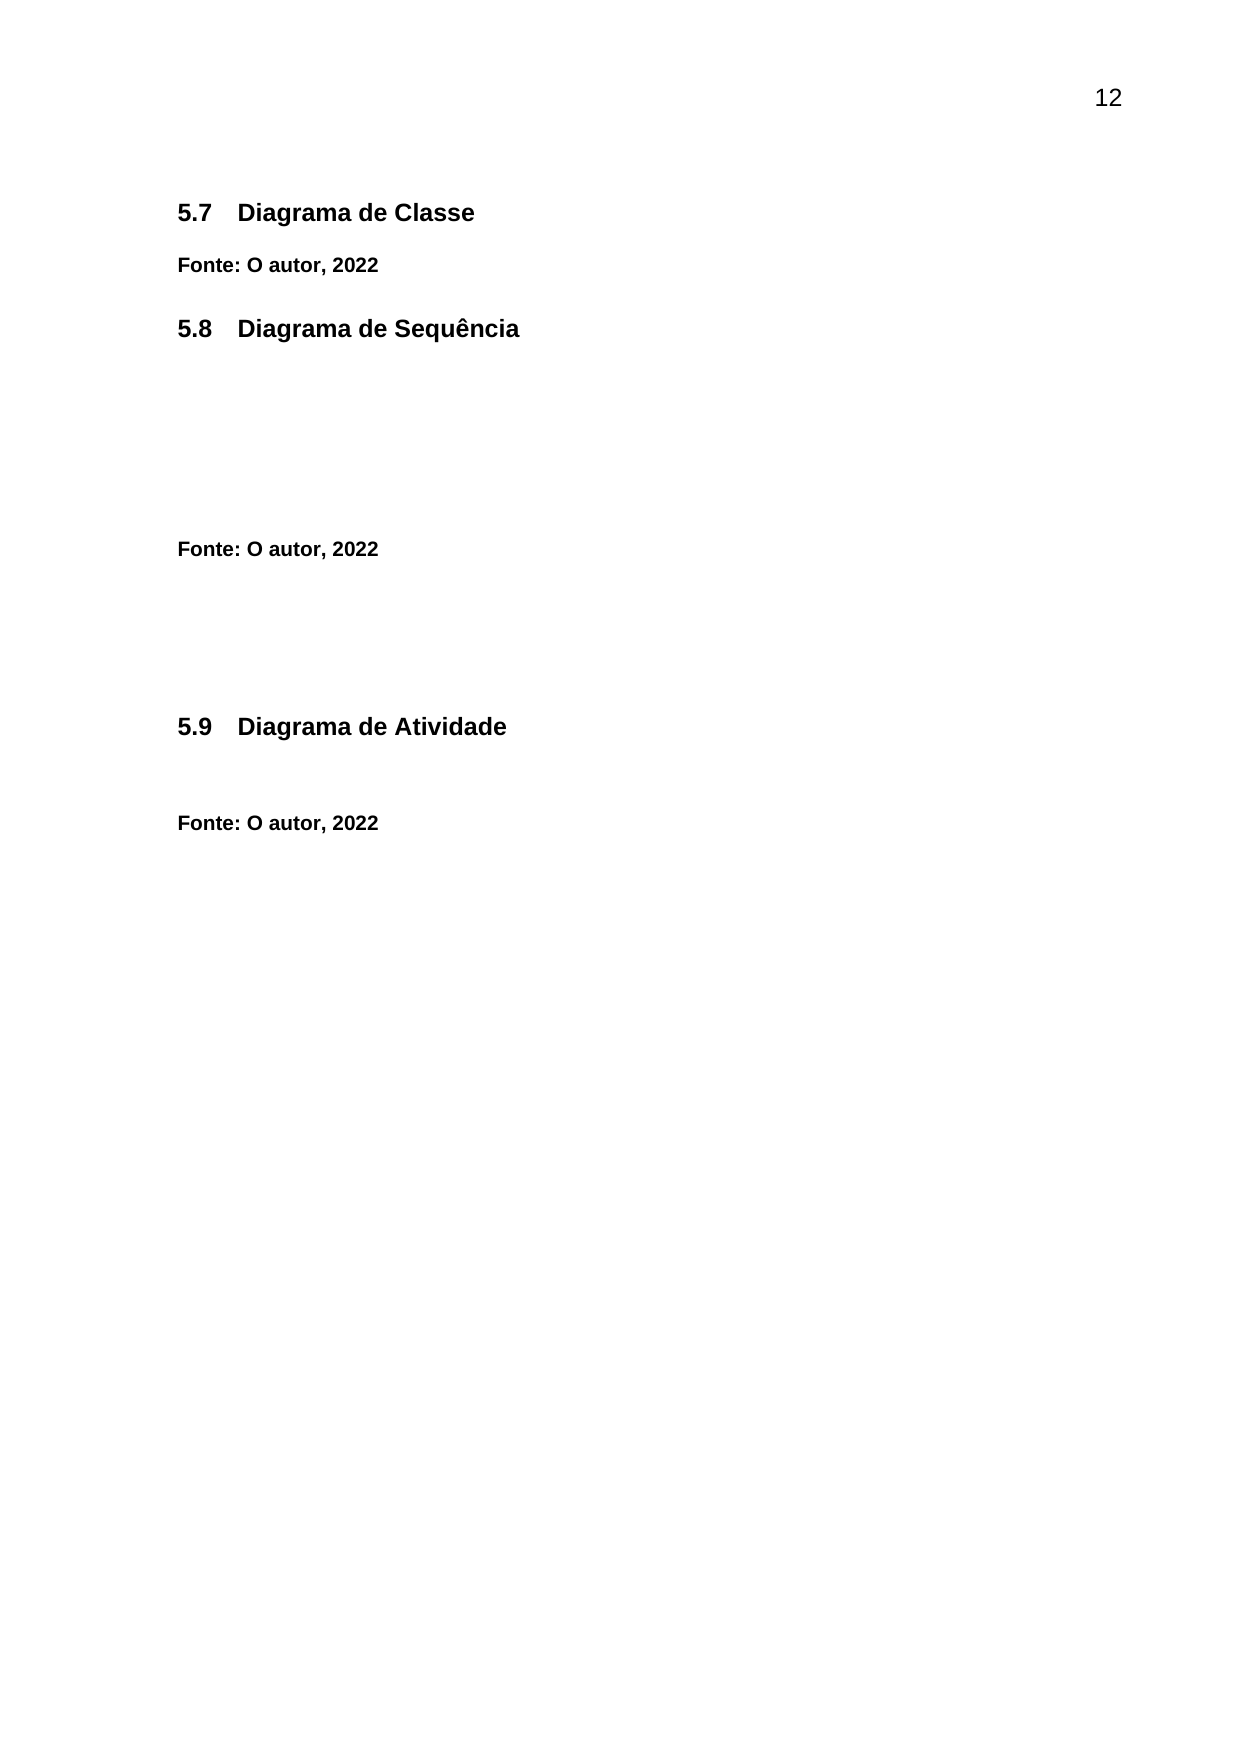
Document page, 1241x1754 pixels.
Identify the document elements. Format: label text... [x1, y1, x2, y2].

subtitle Diagrama de Atividade [177, 712, 1122, 741]
subtitle Diagrama de Sequência [177, 314, 1122, 342]
text Fonte: O autor, 2022 [177, 253, 1122, 277]
subtitle Diagrama de Classe [177, 198, 1122, 226]
text Fonte: O autor, 2022 [177, 537, 1122, 561]
text Fonte: O autor, 2022 [177, 811, 1122, 835]
